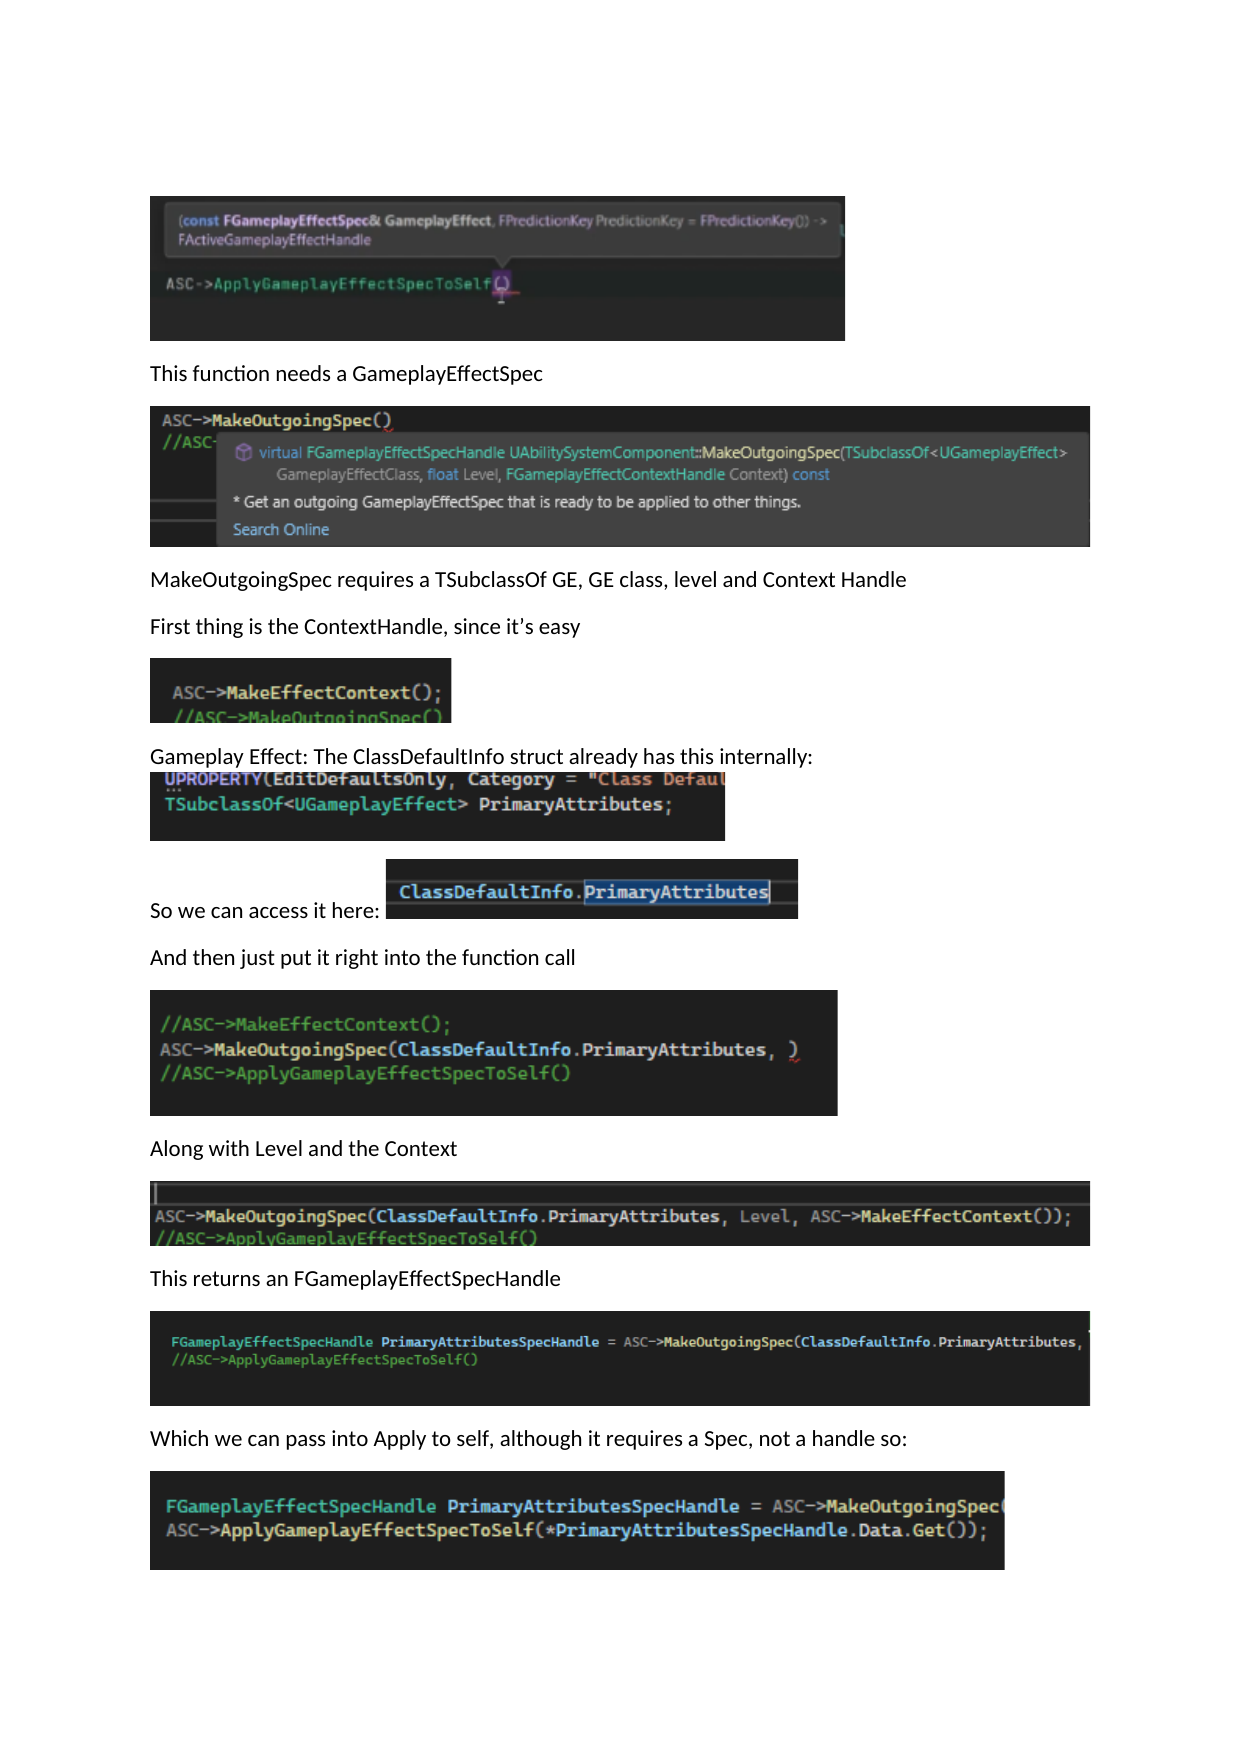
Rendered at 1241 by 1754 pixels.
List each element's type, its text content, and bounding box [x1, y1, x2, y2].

picture [150, 658, 452, 723]
picture [150, 196, 846, 341]
text MakeOutgoingSpec requires a TSubclassOf GE, GE class, level and Context Handle [150, 565, 1090, 593]
text Which we can pass into Apply to self, although it requires a Spec, not a handle so: [150, 1424, 1090, 1452]
picture [150, 1311, 1091, 1406]
picture [150, 990, 838, 1116]
picture [150, 406, 1091, 547]
text Along with Level and the Context [150, 1134, 1090, 1162]
picture [150, 772, 725, 841]
picture [385, 859, 799, 919]
text And then just put it right into the function call [150, 943, 1090, 972]
text This function needs a GameplayEffectSpec [150, 359, 1090, 387]
picture [150, 1471, 1005, 1570]
text This returns an FGameplayEffectSpecHandle [150, 1264, 1090, 1292]
picture [150, 1181, 1091, 1246]
text First thing is the ContextHandle, since it’s easy [150, 612, 1090, 640]
